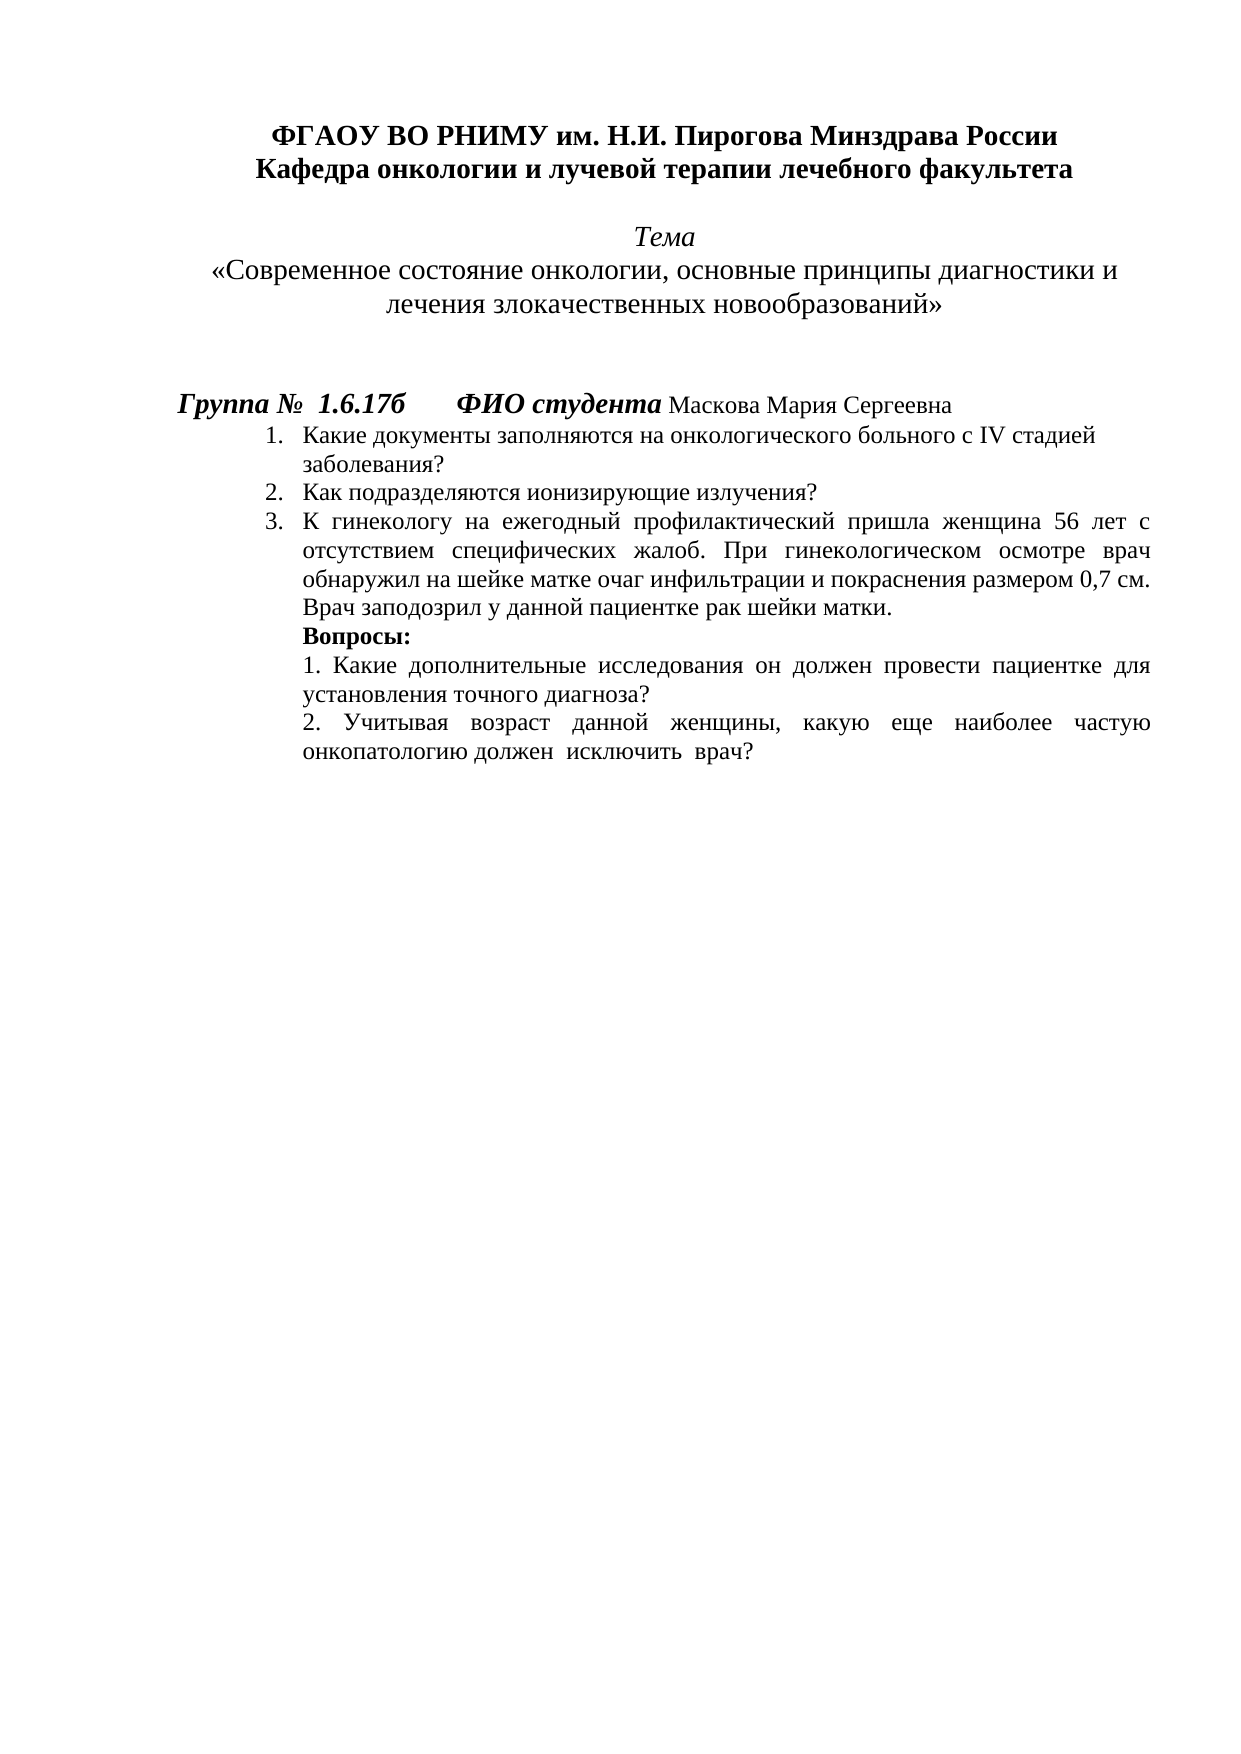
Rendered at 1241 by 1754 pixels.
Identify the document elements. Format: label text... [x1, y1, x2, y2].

list К гинекологу на ежегодный профилактический пришла женщина 56 лет с отсутствием специфических жалоб. При гинекологическом осмотре врач обнаружил на шейке матке очаг инфильтрации и покраснения размером . Врач заподозрил у данной пациентке рак шейки матки. [265, 506, 1152, 621]
list 1. Какие дополнительные исследования он должен провести пациентке для установления точного диагноза? [302, 650, 1152, 707]
list Вопросы: [302, 621, 1152, 650]
text Тема [177, 219, 1152, 252]
text Группа № 1.6.17б ФИО студента Маскова Мария Сергеевна [177, 386, 1152, 420]
list Какие документы заполняются на онкологического больного с IV стадией заболевания? [265, 420, 1152, 477]
text Кафедра онкологии и лучевой терапии лечебного факультета [177, 152, 1152, 185]
list 2. Учитывая возраст данной женщины, какую еще наиболее частую онкопатологию должен исключить врач? [302, 707, 1152, 765]
text «Современное состояние онкологии, основные принципы диагностики и лечения злокачественных новообразований» [177, 252, 1152, 319]
list Как подразделяются ионизирующие излучения? [265, 477, 1152, 506]
text ФГАОУ ВО РНИМУ им. Н.И. Пирогова Минздрава России [177, 118, 1152, 152]
